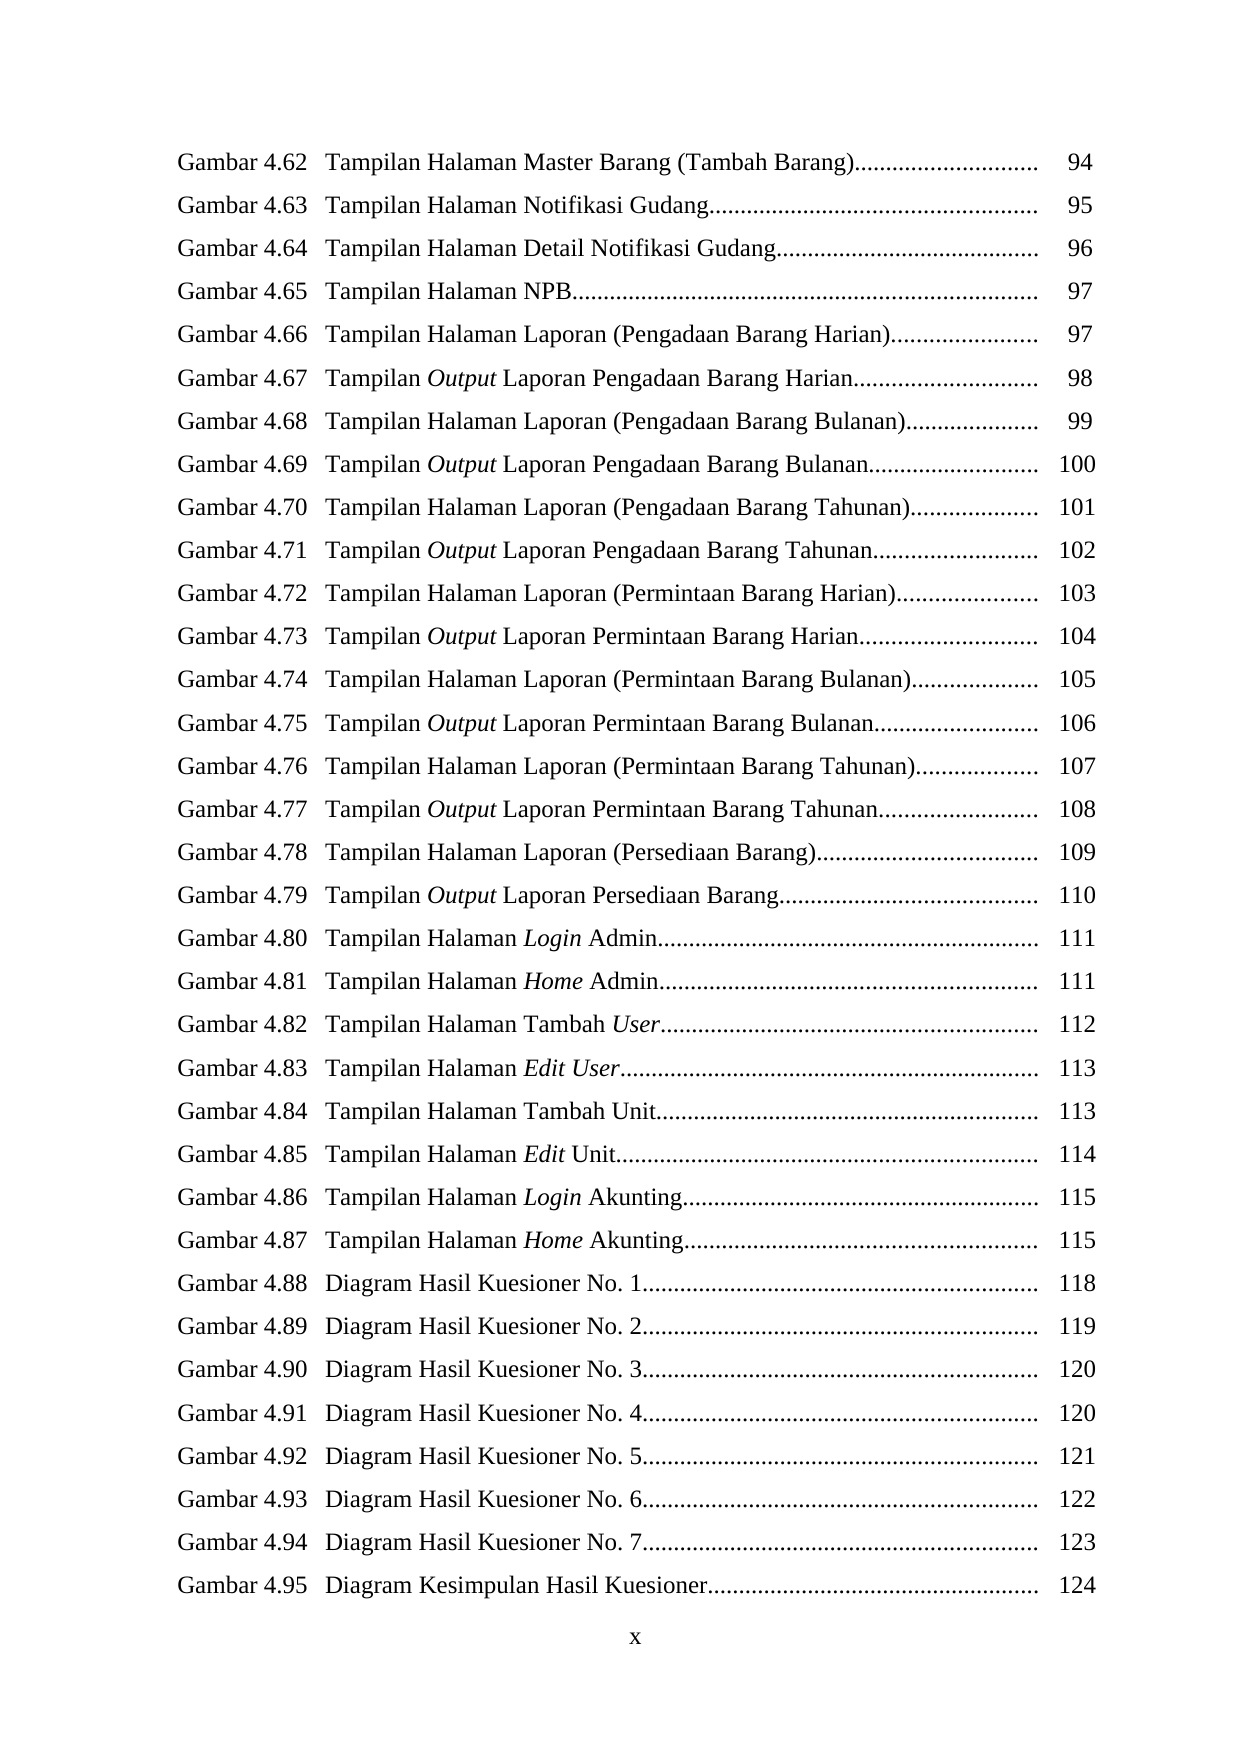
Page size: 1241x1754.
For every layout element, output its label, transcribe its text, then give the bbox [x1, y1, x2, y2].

text Gambar 4.73 Tampilan Output Laporan Permintaan Barang Harian 104 [177, 621, 1105, 650]
text Gambar 4.91 Diagram Hasil Kuesioner No. 4 120 [177, 1398, 1105, 1426]
text Gambar 4.71 Tampilan Output Laporan Pengadaan Barang Tahunan 102 [177, 535, 1105, 564]
text Gambar 4.92 Diagram Hasil Kuesioner No. 5 121 [177, 1441, 1105, 1469]
text Gambar 4.80 Tampilan Halaman Login Admin 111 [177, 923, 1105, 952]
text Gambar 4.68 Tampilan Halaman Laporan (Pengadaan Barang Bulanan) 99 [177, 406, 1093, 434]
text Gambar 4.65 Tampilan Halaman NPB 97 [177, 276, 1093, 305]
text Gambar 4.88 Diagram Hasil Kuesioner No. 1 118 [177, 1268, 1105, 1297]
text Gambar 4.69 Tampilan Output Laporan Pengadaan Barang Bulanan 100 [177, 449, 1105, 478]
text Gambar 4.87 Tampilan Halaman Home Akunting 115 [177, 1225, 1105, 1254]
text Gambar 4.86 Tampilan Halaman Login Akunting 115 [177, 1182, 1105, 1211]
text Gambar 4.76 Tampilan Halaman Laporan (Permintaan Barang Tahunan) 107 [177, 751, 1105, 779]
text Gambar 4.62 Tampilan Halaman Master Barang (Tambah Barang) 94 [177, 147, 1093, 176]
text Gambar 4.90 Diagram Hasil Kuesioner No. 3 120 [177, 1354, 1105, 1383]
text Gambar 4.74 Tampilan Halaman Laporan (Permintaan Barang Bulanan) 105 [177, 664, 1105, 693]
text Gambar 4.84 Tampilan Halaman Tambah Unit 113 [177, 1096, 1105, 1124]
text Gambar 4.70 Tampilan Halaman Laporan (Pengadaan Barang Tahunan) 101 [177, 492, 1105, 521]
text Gambar 4.77 Tampilan Output Laporan Permintaan Barang Tahunan 108 [177, 794, 1105, 823]
text Gambar 4.66 Tampilan Halaman Laporan (Pengadaan Barang Harian) 97 [177, 319, 1093, 348]
text Gambar 4.78 Tampilan Halaman Laporan (Persediaan Barang) 109 [177, 837, 1105, 866]
text Gambar 4.81 Tampilan Halaman Home Admin 111 [177, 966, 1105, 995]
text Gambar 4.95 Diagram Kesimpulan Hasil Kuesioner 124 [177, 1570, 1105, 1599]
text Gambar 4.85 Tampilan Halaman Edit Unit 114 [177, 1139, 1105, 1168]
text Gambar 4.79 Tampilan Output Laporan Persediaan Barang 110 [177, 880, 1105, 909]
text Gambar 4.72 Tampilan Halaman Laporan (Permintaan Barang Harian) 103 [177, 578, 1105, 607]
text Gambar 4.75 Tampilan Output Laporan Permintaan Barang Bulanan 106 [177, 708, 1105, 736]
text Gambar 4.63 Tampilan Halaman Notifikasi Gudang 95 [177, 190, 1093, 219]
text Gambar 4.93 Diagram Hasil Kuesioner No. 6 122 [177, 1484, 1105, 1513]
text Gambar 4.64 Tampilan Halaman Detail Notifikasi Gudang 96 [177, 233, 1093, 262]
text Gambar 4.67 Tampilan Output Laporan Pengadaan Barang Harian 98 [177, 363, 1093, 391]
text Gambar 4.89 Diagram Hasil Kuesioner No. 2 119 [177, 1311, 1105, 1340]
text Gambar 4.83 Tampilan Halaman Edit User 113 [177, 1053, 1105, 1081]
text Gambar 4.94 Diagram Hasil Kuesioner No. 7 123 [177, 1527, 1105, 1556]
text Gambar 4.82 Tampilan Halaman Tambah User 112 [177, 1009, 1105, 1038]
